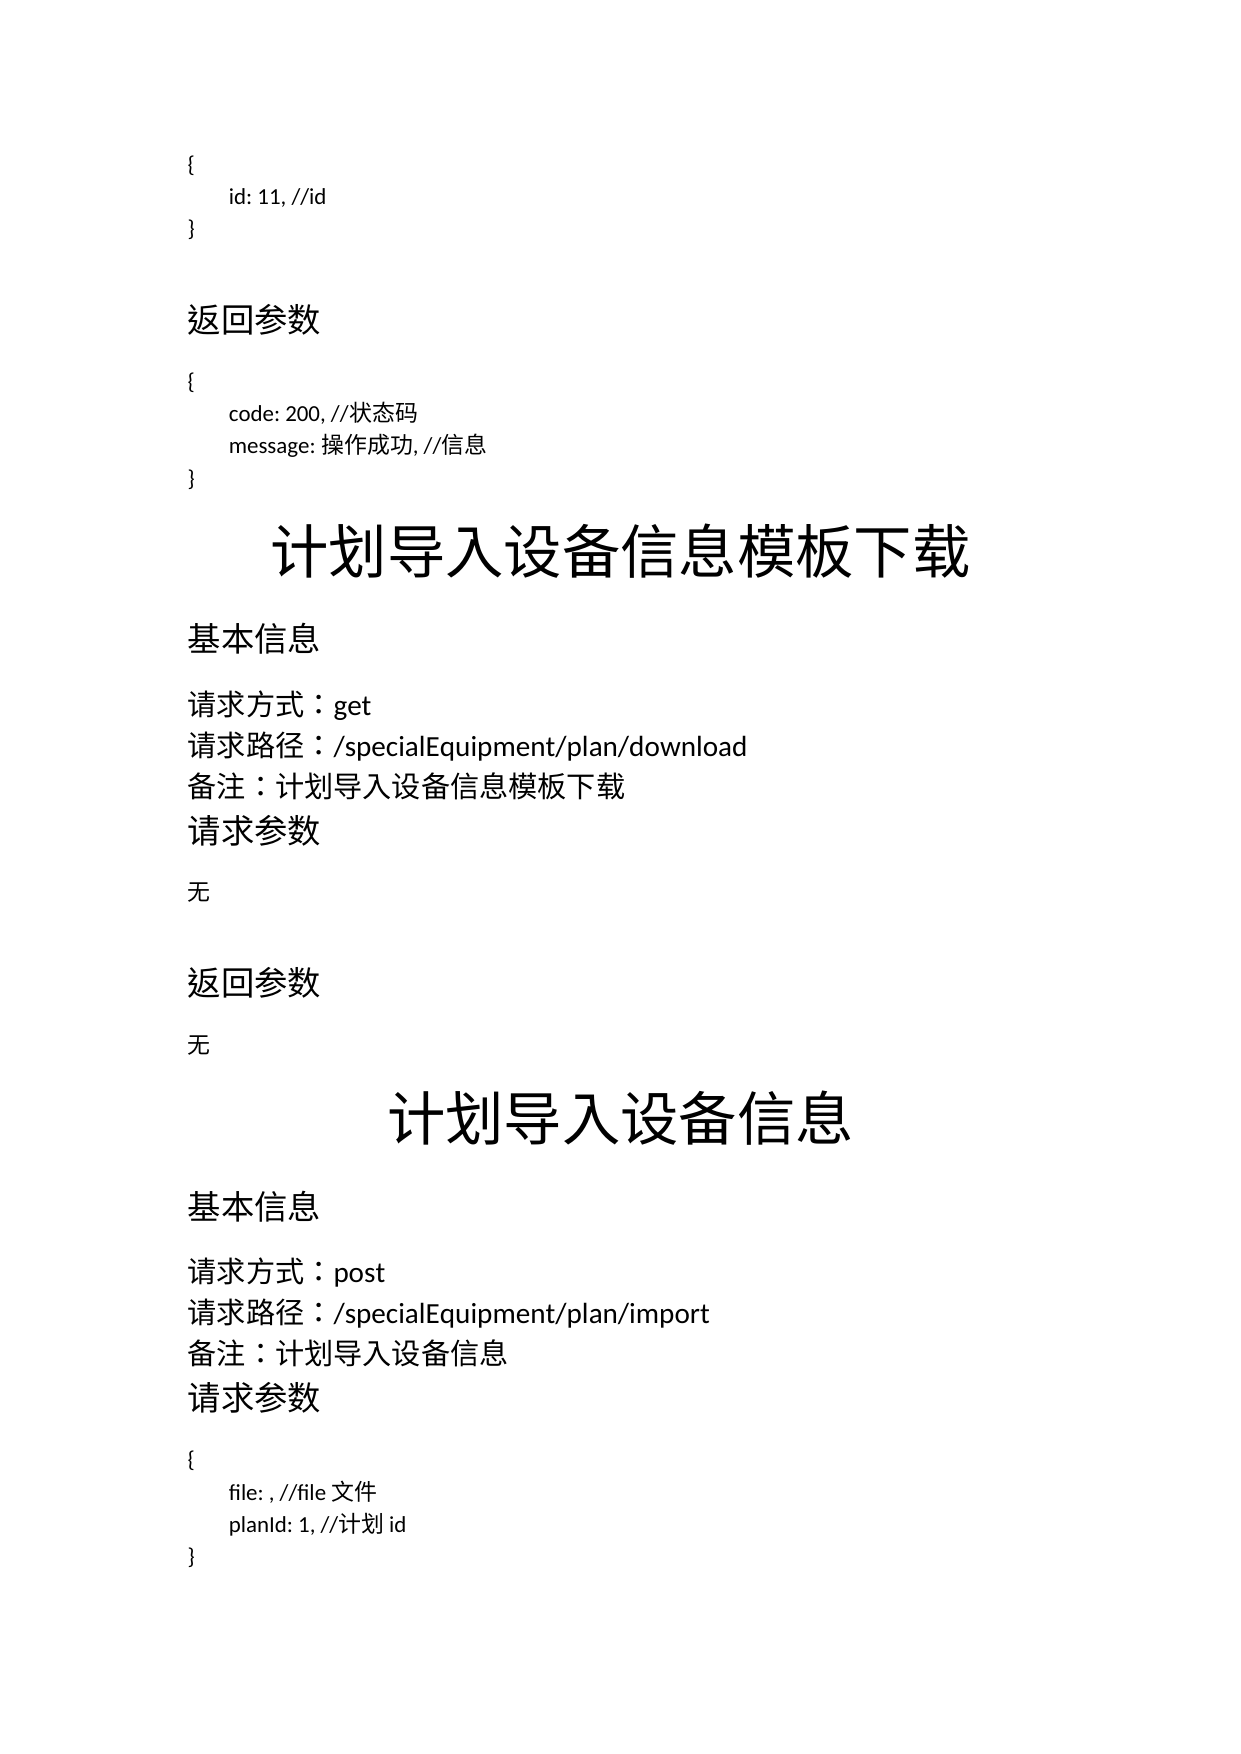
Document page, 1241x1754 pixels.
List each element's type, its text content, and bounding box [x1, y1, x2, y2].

text 计划导入设备信息模板下载 [187, 517, 1053, 588]
text 请求方式：post 请求路径：/specialEquipment/plan/import 备注：计划导入设备信息 请求参数 [187, 1254, 1053, 1419]
text 基本信息 [187, 1187, 1053, 1227]
text 返回参数 [187, 963, 1053, 1004]
text 无 [187, 1031, 1053, 1059]
text 基本信息 [187, 619, 1053, 660]
text 无 [187, 878, 1053, 938]
text 计划导入设备信息 [187, 1084, 1053, 1155]
text { file: , //file文件 planId: 1, //计划id } [187, 1446, 1053, 1602]
text 返回参数 [187, 299, 1053, 340]
text 请求方式：get 请求路径：/specialEquipment/plan/download 备注：计划导入设备信息模板下载 请求参数 [187, 687, 1053, 851]
text { id: 11, //id } [187, 150, 1053, 274]
text { code: 200, //状态码 message: 操作成功, //信息 } [187, 367, 1053, 492]
